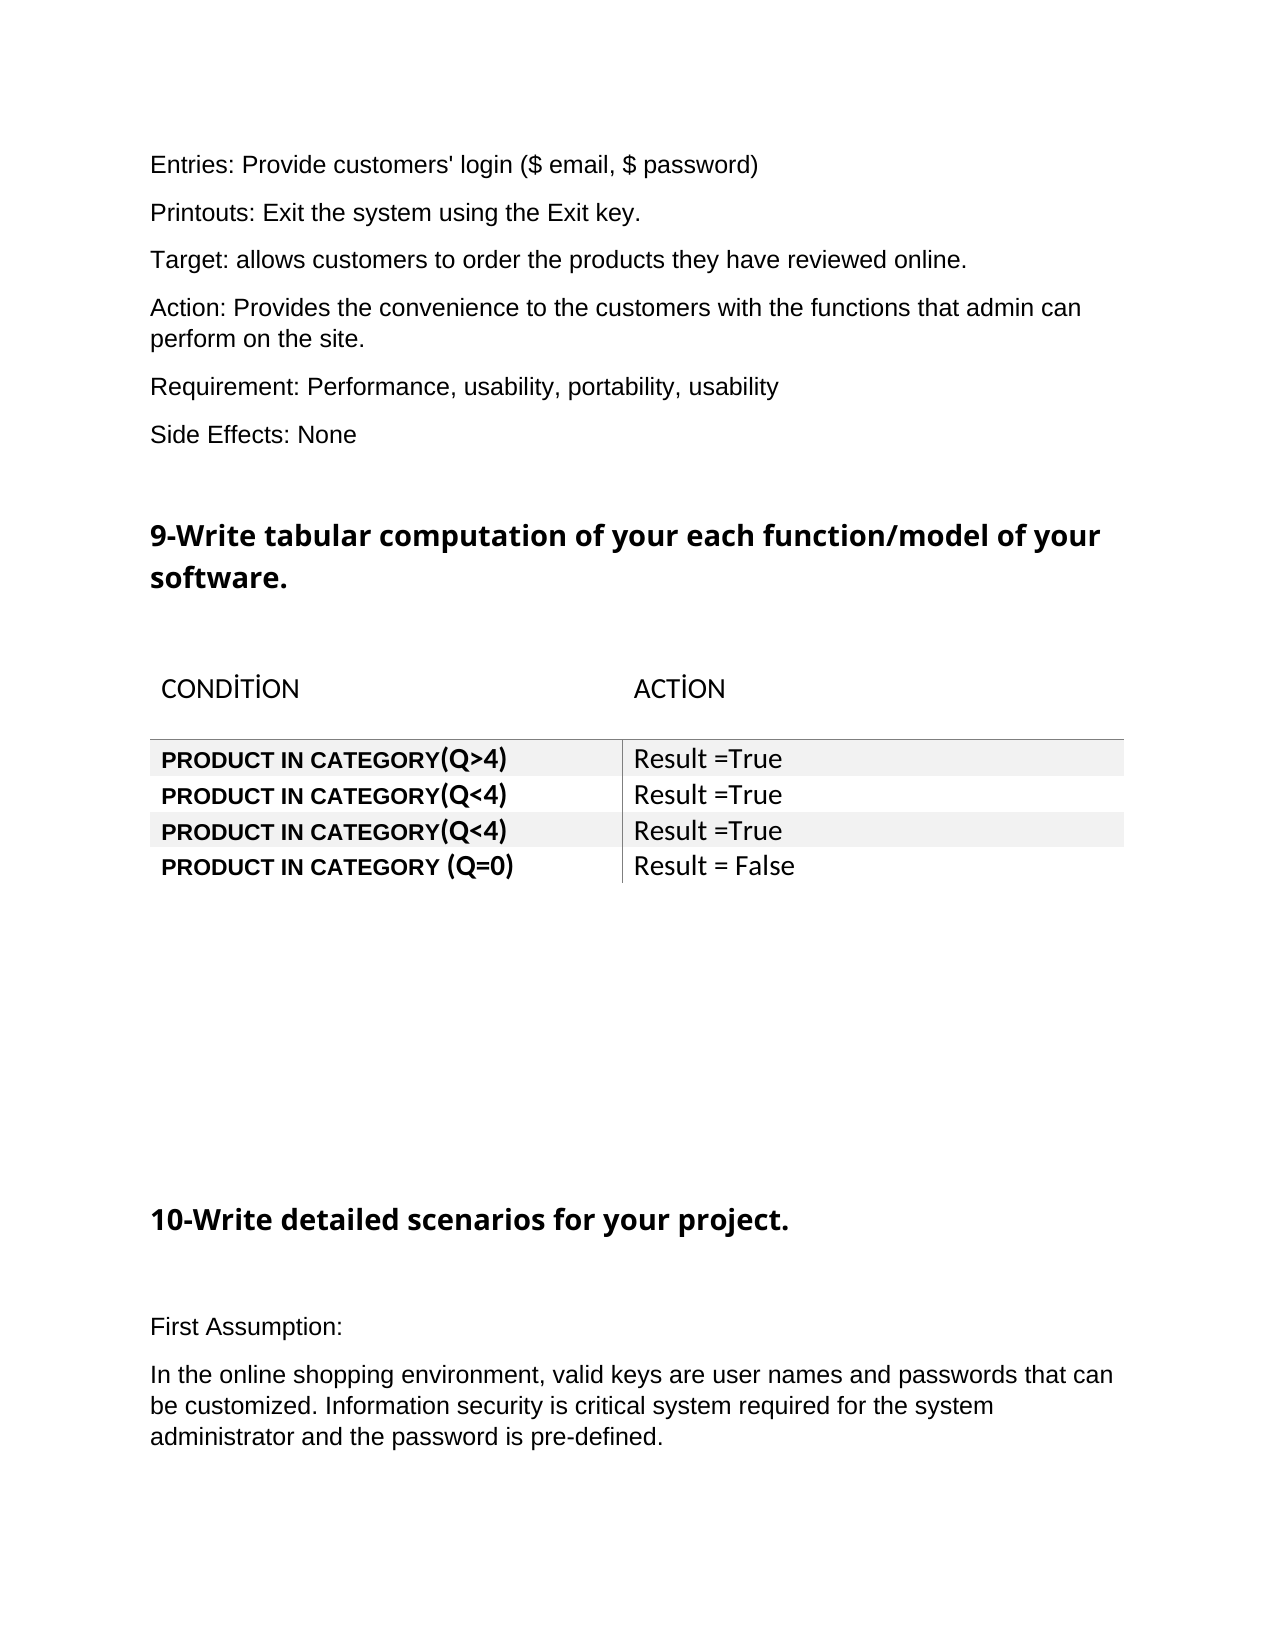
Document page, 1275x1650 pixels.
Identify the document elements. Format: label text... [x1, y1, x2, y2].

table_cell product in category(q<4) [150, 776, 622, 812]
table_cell product in category (q=0) [150, 847, 622, 883]
table_cell Result =True [623, 776, 1124, 812]
table_header Action [623, 670, 1124, 739]
text Printouts: Exit the system using the Exit key. [150, 198, 1125, 226]
text Action: Provides the convenience to the customers with the functions that admin can perform on the site. [150, 293, 1125, 353]
table_cell product in category(q<4) [150, 812, 622, 847]
table_cell product in category(q>4) [150, 740, 622, 776]
text In the online shopping environment, valid keys are user names and passwords that can be customized. Information security is critical system required for the system administrator and the password is pre-defined. [150, 1360, 1125, 1451]
text Side Effects: None [150, 419, 1125, 448]
text 9-Write tabular computation of your each function/model of your software. [150, 515, 1125, 597]
text Entries: Provide customers' login ($ email, $ password) [150, 150, 1125, 179]
table_cell Result =True [623, 740, 1124, 776]
text Requirement: Performance, usability, portability, usability [150, 372, 1125, 401]
table_header Condition [150, 670, 622, 739]
text 10-Write detailed scenarios for your project. [150, 1200, 1125, 1239]
text Target: allows customers to order the products they have reviewed online. [150, 245, 1125, 274]
table_cell Result = False [623, 847, 1124, 883]
text First Assumption: [150, 1312, 1125, 1341]
table_cell Result =True [623, 812, 1124, 847]
